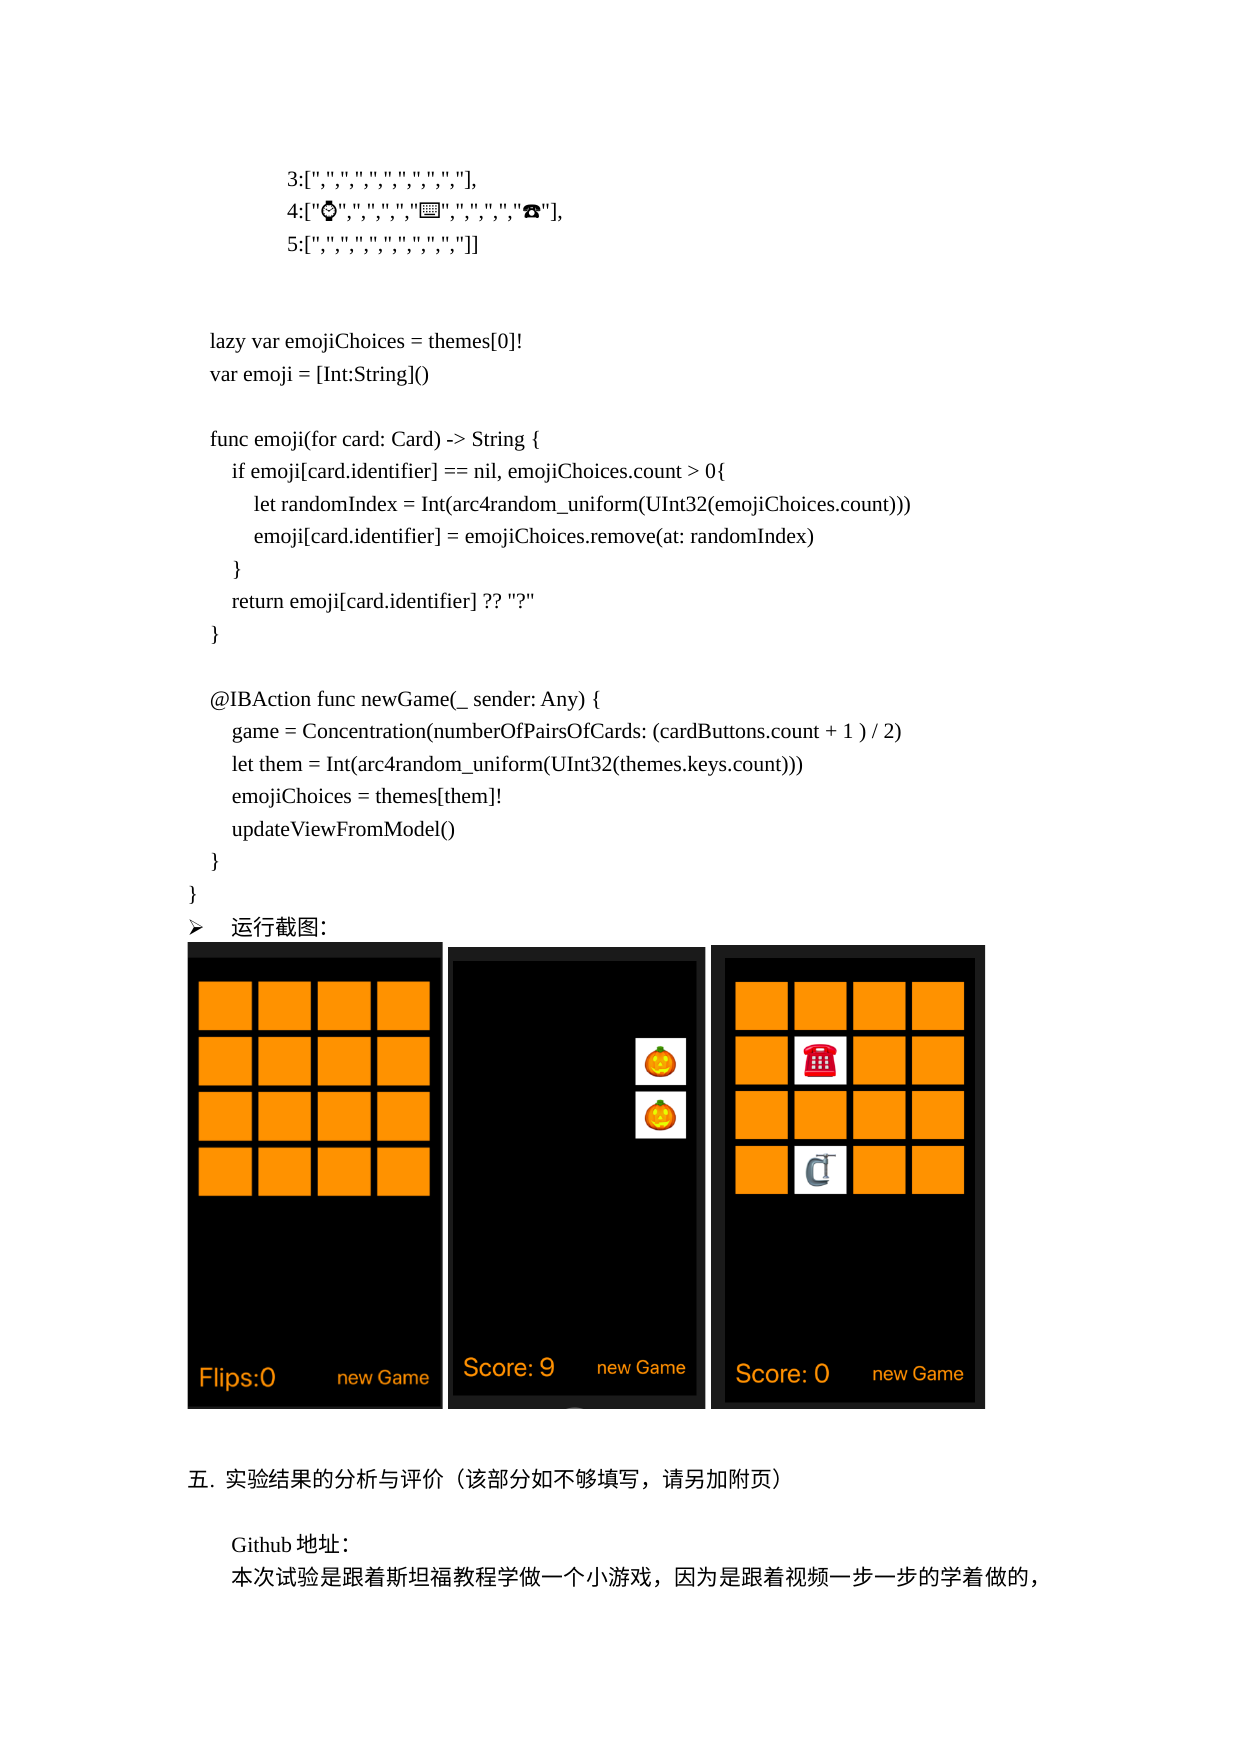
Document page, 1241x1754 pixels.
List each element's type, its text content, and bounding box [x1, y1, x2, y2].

text let randomIndex = Int(arc4random_uniform(UInt32(emojiChoices.count))) [187, 487, 1053, 519]
text 4:["⌚️",",",",","⌨️",",",",","☎️"], [187, 194, 1053, 227]
list 实验结果的分析与评价（该部分如不够填写，请另加附页） [187, 1462, 1053, 1494]
list 运行截图： [187, 909, 1053, 942]
text lazy var emojiChoices = themes[0]! [187, 324, 1053, 357]
text func emoji(for card: Card) -> String { [187, 422, 1053, 454]
text if emoji[card.identifier] == nil, emojiChoices.count > 0{ [187, 454, 1053, 487]
text 5:[",",",",",",",",",","]] [187, 227, 1053, 259]
text Github地址： [231, 1527, 1053, 1559]
text } [187, 617, 1053, 649]
text 3:[",",",",",",",",",","], [187, 162, 1053, 194]
text } [187, 877, 1053, 909]
picture [187, 942, 443, 1409]
text return emoji[card.identifier] ?? "?" [187, 584, 1053, 617]
picture [448, 947, 706, 1409]
text updateViewFromModel() [187, 812, 1053, 844]
text } [187, 844, 1053, 877]
text emoji[card.identifier] = emojiChoices.remove(at: randomIndex) [187, 519, 1053, 552]
text @IBAction func newGame(_ sender: Any) { [187, 682, 1053, 714]
text } [187, 552, 1053, 584]
text let them = Int(arc4random_uniform(UInt32(themes.keys.count))) [187, 747, 1053, 779]
text var emoji = [Int:String]() [187, 357, 1053, 389]
text emojiChoices = themes[them]! [187, 779, 1053, 812]
text game = Concentration(numberOfPairsOfCards: (cardButtons.count + 1 ) / 2) [187, 714, 1053, 747]
picture [711, 945, 986, 1409]
